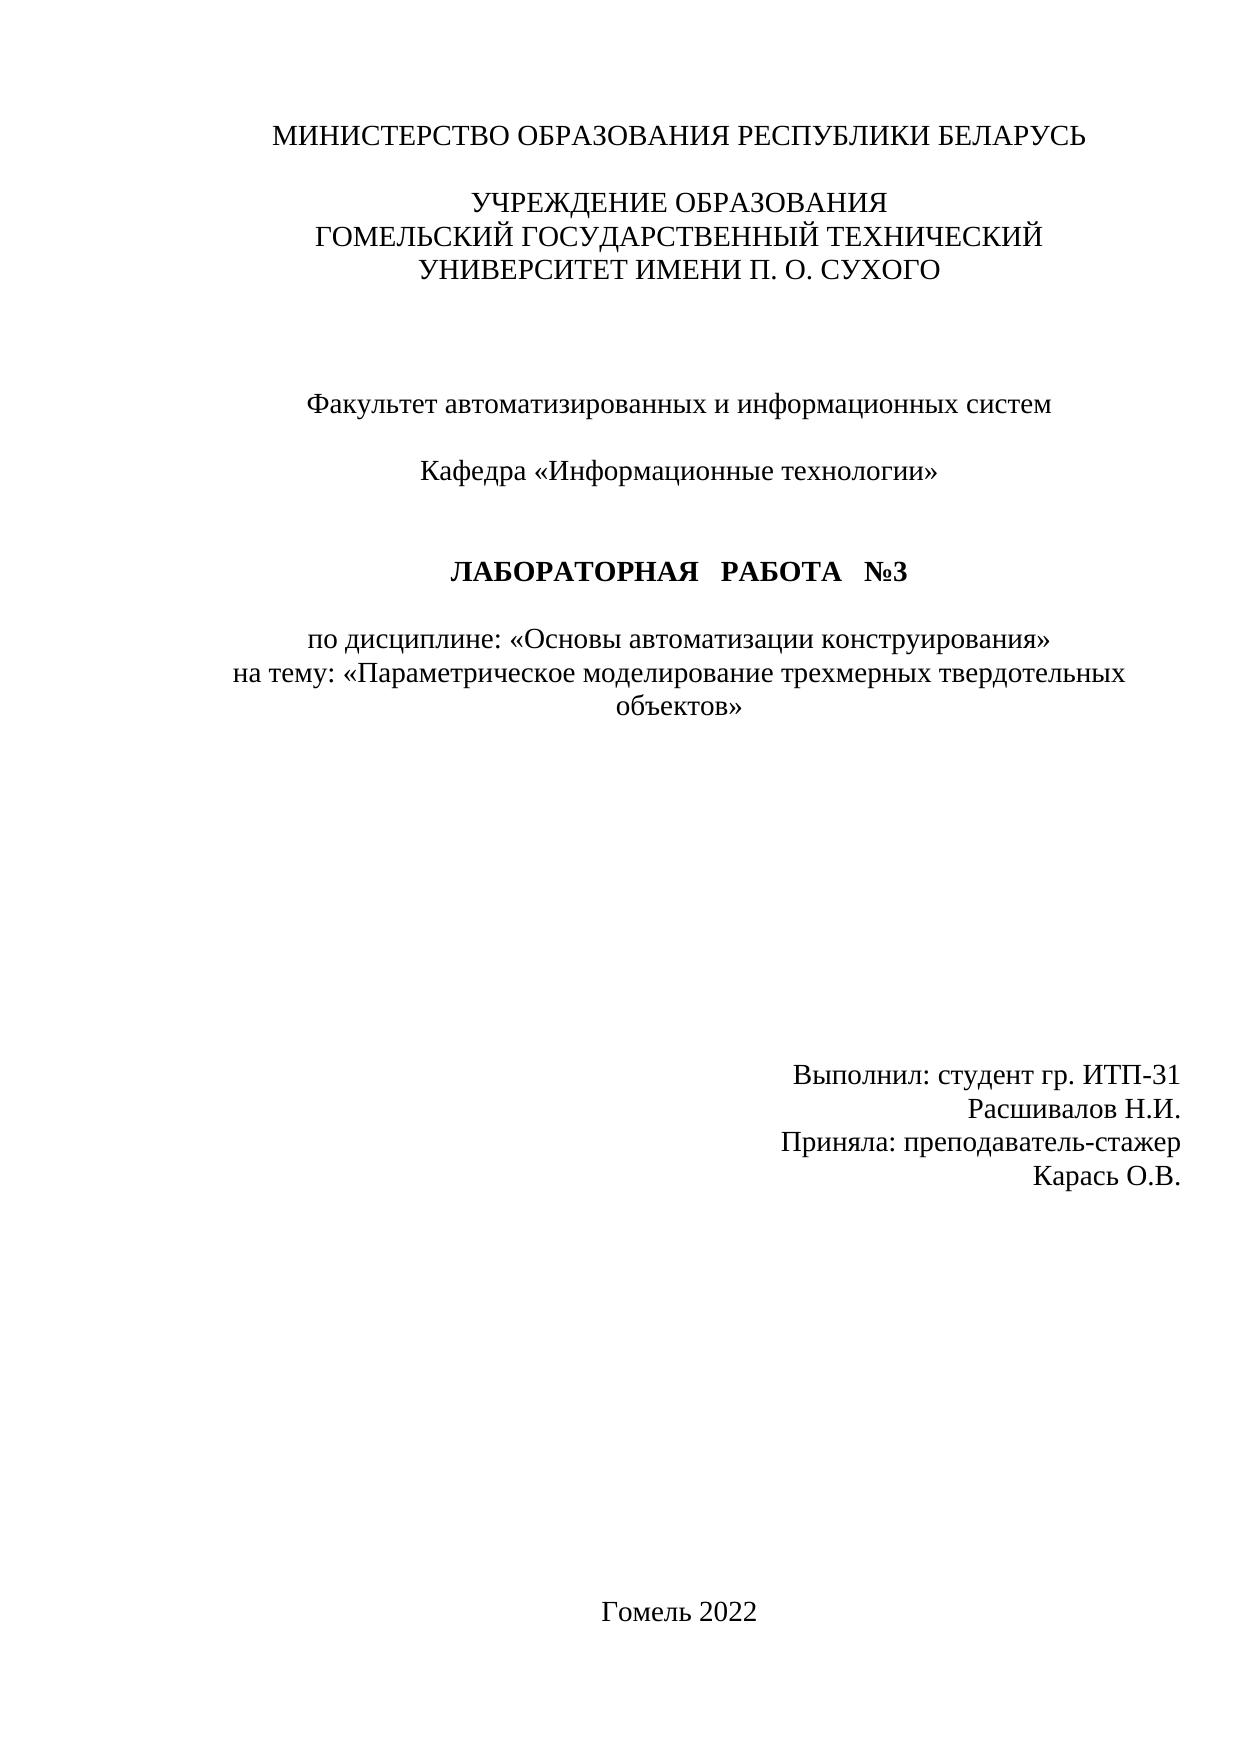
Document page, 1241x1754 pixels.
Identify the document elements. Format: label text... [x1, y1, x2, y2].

text на тему: «Параметрическое моделирование трехмерных твердотельных [177, 655, 1181, 688]
text Факультет автоматизированных и информационных систем [177, 386, 1181, 420]
text Выполнил: студент гр. ИТП-31 [177, 1057, 1181, 1091]
text Кафедра «Информационные технологии» [177, 453, 1181, 487]
text Гомель 2022 [177, 1594, 1181, 1627]
text ЛАБОРАТОРНАЯ РАБОТА №3 [177, 554, 1181, 588]
text УЧРЕЖДЕНИЕ ОБРАЗОВАНИЯ [177, 185, 1181, 219]
text УНИВЕРСИТЕТ ИМЕНИ П. О. СУХОГО [177, 252, 1181, 286]
text ГОМЕЛЬСКИЙ ГОСУДАРСТВЕННЫЙ ТЕХНИЧЕСКИЙ [177, 219, 1181, 252]
text Расшивалов Н.И. [177, 1091, 1181, 1124]
text Приняла: преподаватель-стажер [177, 1124, 1181, 1158]
text по дисциплине: «Основы автоматизации конструирования» [177, 621, 1181, 655]
text МИНИСТЕРСТВО ОБРАЗОВАНИЯ РЕСПУБЛИКИ БЕЛАРУСЬ [177, 118, 1181, 152]
text объектов» [177, 688, 1181, 722]
text Карась О.В. [177, 1158, 1181, 1191]
